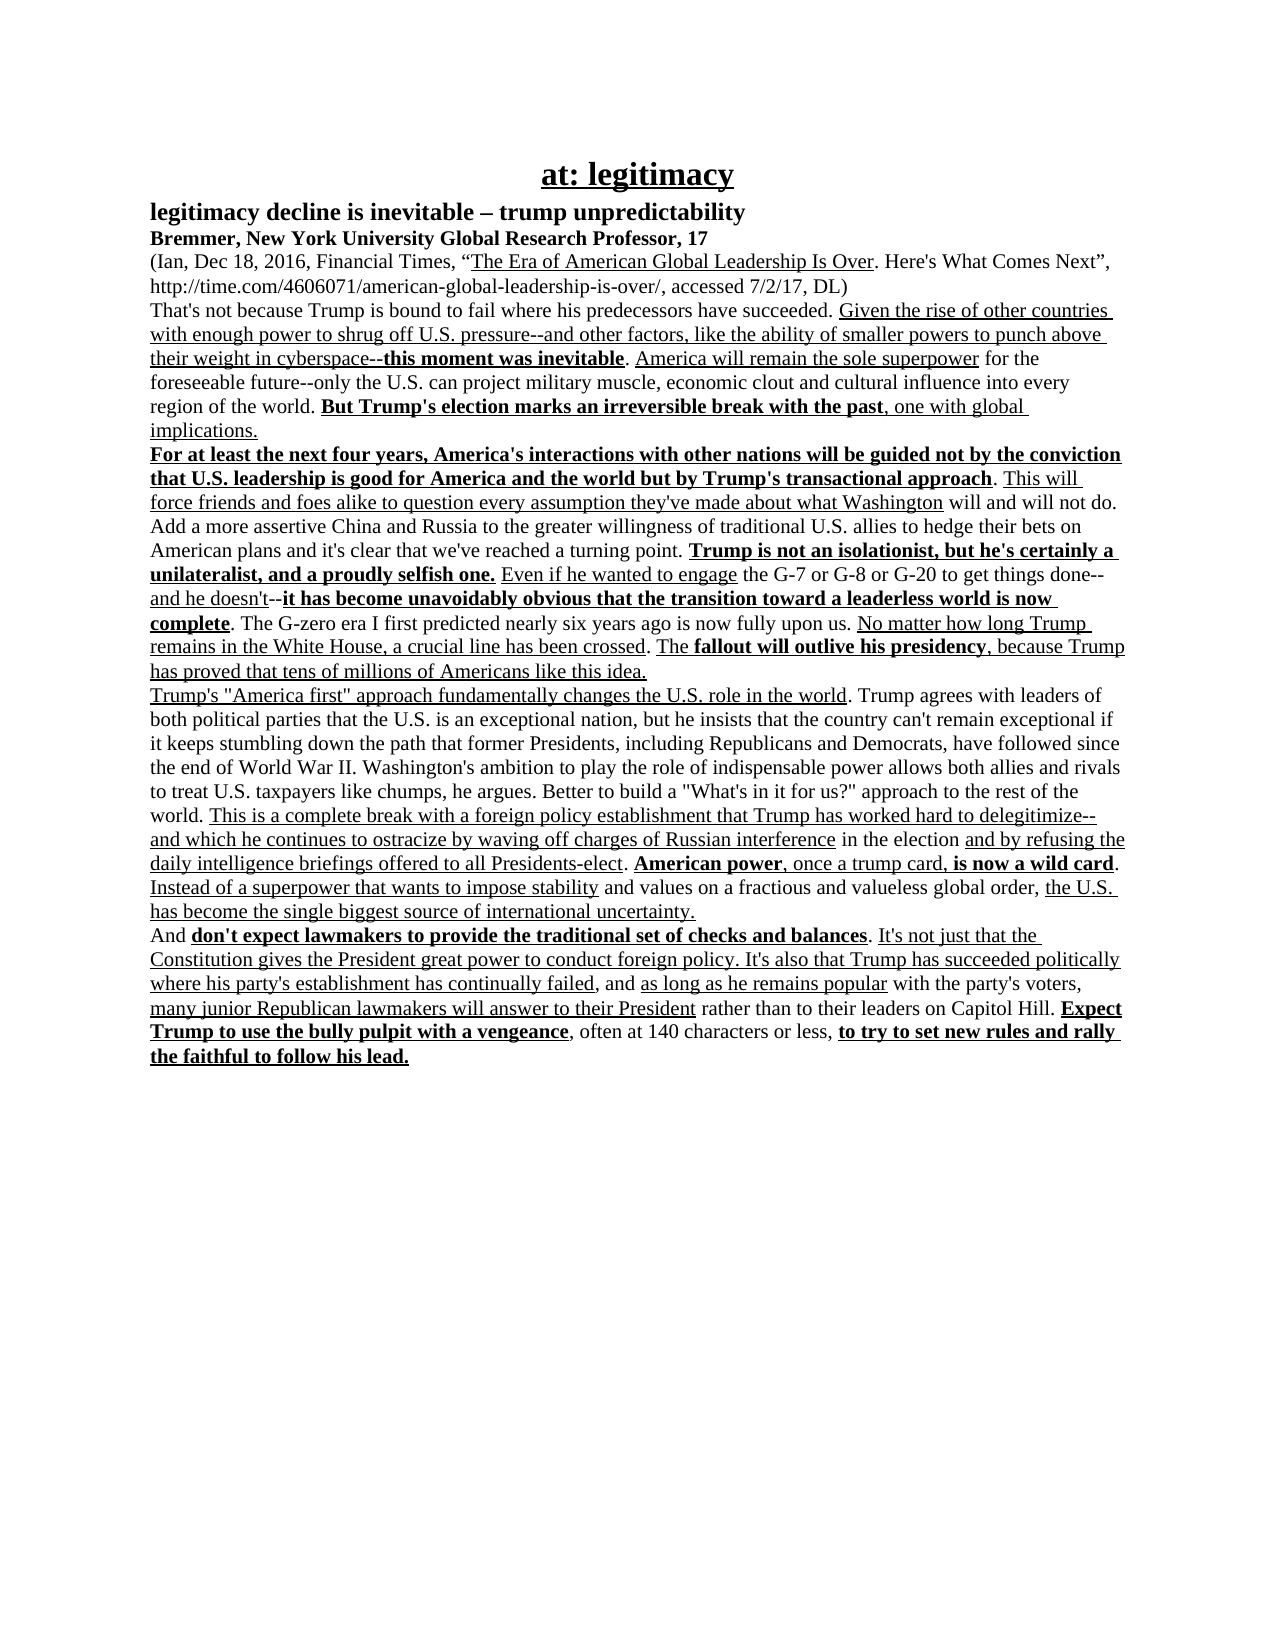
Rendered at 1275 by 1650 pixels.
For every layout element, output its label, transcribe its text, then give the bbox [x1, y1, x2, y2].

text For at least the next four years, America's interactions with other nations will be guided not by the conviction that U.S. leadership is good for America and the world but by Trump's transactional approach. This will force friends and foes alike to question every assumption they've made about what Washington will and will not do. Add a more assertive China and Russia to the greater willingness of traditional U.S. allies to hedge their bets on American plans and it's clear that we've reached a turning point. Trump is not an isolationist, but he's certainly a unilateralist, and a proudly selfish one. Even if he wanted to engage the G-7 or G-8 or G-20 to get things done--and he doesn't--it has become unavoidably obvious that the transition toward a leaderless world is now complete. The G-zero era I first predicted nearly six years ago is now fully upon us. No matter how long Trump remains in the White House, a crucial line has been crossed. The fallout will outlive his presidency, because Trump has proved that tens of millions of Americans like this idea. [150, 442, 1125, 683]
text Trump's "America first" approach fundamentally changes the U.S. role in the world. Trump agrees with leaders of both political parties that the U.S. is an exceptional nation, but he insists that the country can't remain exceptional if it keeps stumbling down the path that former Presidents, including Republicans and Democrats, have followed since the end of World War II. Washington's ambition to play the role of indispensable power allows both allies and rivals to treat U.S. taxpayers like chumps, he argues. Better to build a "What's in it for us?" approach to the rest of the world. This is a complete break with a foreign policy establishment that Trump has worked hard to delegitimize--and which he continues to ostracize by waving off charges of Russian interference in the election and by refusing the daily intelligence briefings offered to all Presidents-elect. American power, once a trump card, is now a wild card. Instead of a superpower that wants to impose stability and values on a fractious and valueless global order, the U.S. has become the single biggest source of international uncertainty. [150, 683, 1125, 923]
subtitle legitimacy decline is inevitable – trump unpredictability [150, 197, 1125, 225]
text And don't expect lawmakers to provide the traditional set of checks and balances. It's not just that the Constitution gives the President great power to conduct foreign policy. It's also that Trump has succeeded politically where his party's establishment has continually failed, and as long as he remains popular with the party's voters, many junior Republican lawmakers will answer to their President rather than to their leaders on Capitol Hill. Expect Trump to use the bully pulpit with a vengeance, often at 140 characters or less, to try to set new rules and rally the faithful to follow his lead. [150, 923, 1125, 1068]
text Bremmer, New York University Global Research Professor, 17 [150, 225, 1125, 249]
text That's not because Trump is bound to fail where his predecessors have succeeded. Given the rise of other countries with enough power to shrug off U.S. pressure--and other factors, like the ability of smaller powers to punch above their weight in cyberspace--this moment was inevitable. America will remain the sole superpower for the foreseeable future--only the U.S. can project military muscle, economic clout and cultural influence into every region of the world. But Trump's election marks an irreversible break with the past, one with global implications. [150, 298, 1125, 442]
text (Ian, Dec 18, 2016, Financial Times, “The Era of American Global Leadership Is Over. Here's What Comes Next”, http://time.com/4606071/american-global-leadership-is-over/, accessed 7/2/17, DL) [150, 249, 1125, 298]
subtitle at: legitimacy [150, 154, 1125, 192]
